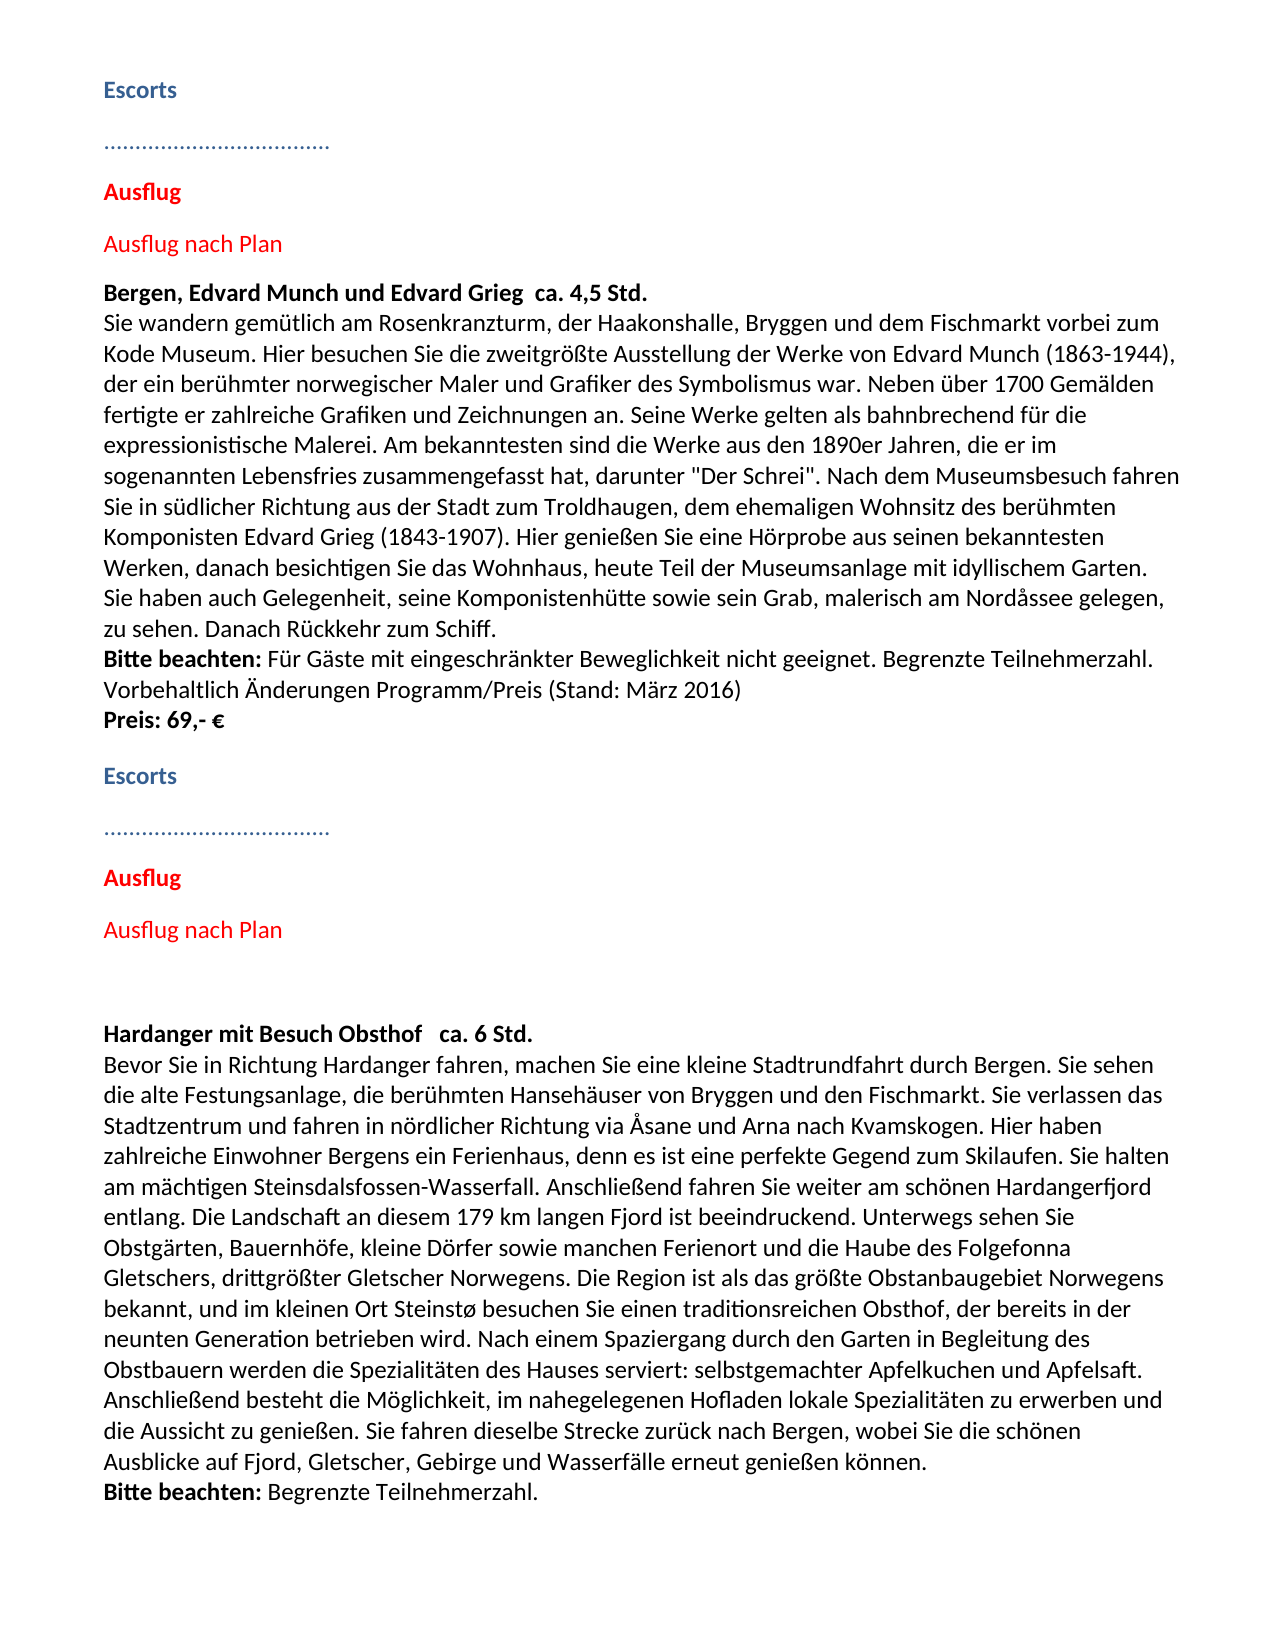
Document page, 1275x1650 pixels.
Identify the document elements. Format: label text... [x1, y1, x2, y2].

text .................................... [103, 811, 1181, 842]
text Escorts [103, 760, 1181, 790]
text Ausflug nach Plan [103, 914, 1181, 944]
text Ausflug nach Plan [103, 228, 1181, 258]
text Bergen, Edvard Munch und Edvard Grieg ca. 4,5 Std. Sie wandern gemütlich am Rosenkranzturm, der Haakonshalle, Bryggen und dem Fischmarkt vorbei zum Kode Museum. Hier besuchen Sie die zweitgrößte Ausstellung der Werke von Edvard Munch (1863-1944), der ein berühmter norwegischer Maler und Grafiker des Symbolismus war. Neben über 1700 Gemälden fertigte er zahlreiche Grafiken und Zeichnungen an. Seine Werke gelten als bahnbrechend für die expressionistische Malerei. Am bekanntesten sind die Werke aus den 1890er Jahren, die er im sogenannten Lebensfries zusammengefasst hat, darunter "Der Schrei". Nach dem Museumsbesuch fahren Sie in südlicher Richtung aus der Stadt zum Troldhaugen, dem ehemaligen Wohnsitz des berühmten Komponisten Edvard Grieg (1843-1907). Hier genießen Sie eine Hörprobe aus seinen bekanntesten Werken, danach besichtigen Sie das Wohnhaus, heute Teil der Museumsanlage mit idyllischem Garten. Sie haben auch Gelegenheit, seine Komponistenhütte sowie sein Grab, malerisch am Nordåssee gelegen, zu sehen. Danach Rückkehr zum Schiff. Bitte beachten: Für Gäste mit eingeschränkter Beweglichkeit nicht geeignet. Begrenzte Teilnehmerzahl. Vorbehaltlich Änderungen Programm/Preis (Stand: März 2016) Preis: 69,- € [103, 277, 1181, 735]
text Escorts [103, 74, 1181, 104]
text Ausflug [103, 862, 1181, 893]
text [103, 1018, 1181, 1507]
text Ausflug [103, 177, 1181, 207]
text .................................... [103, 125, 1181, 156]
